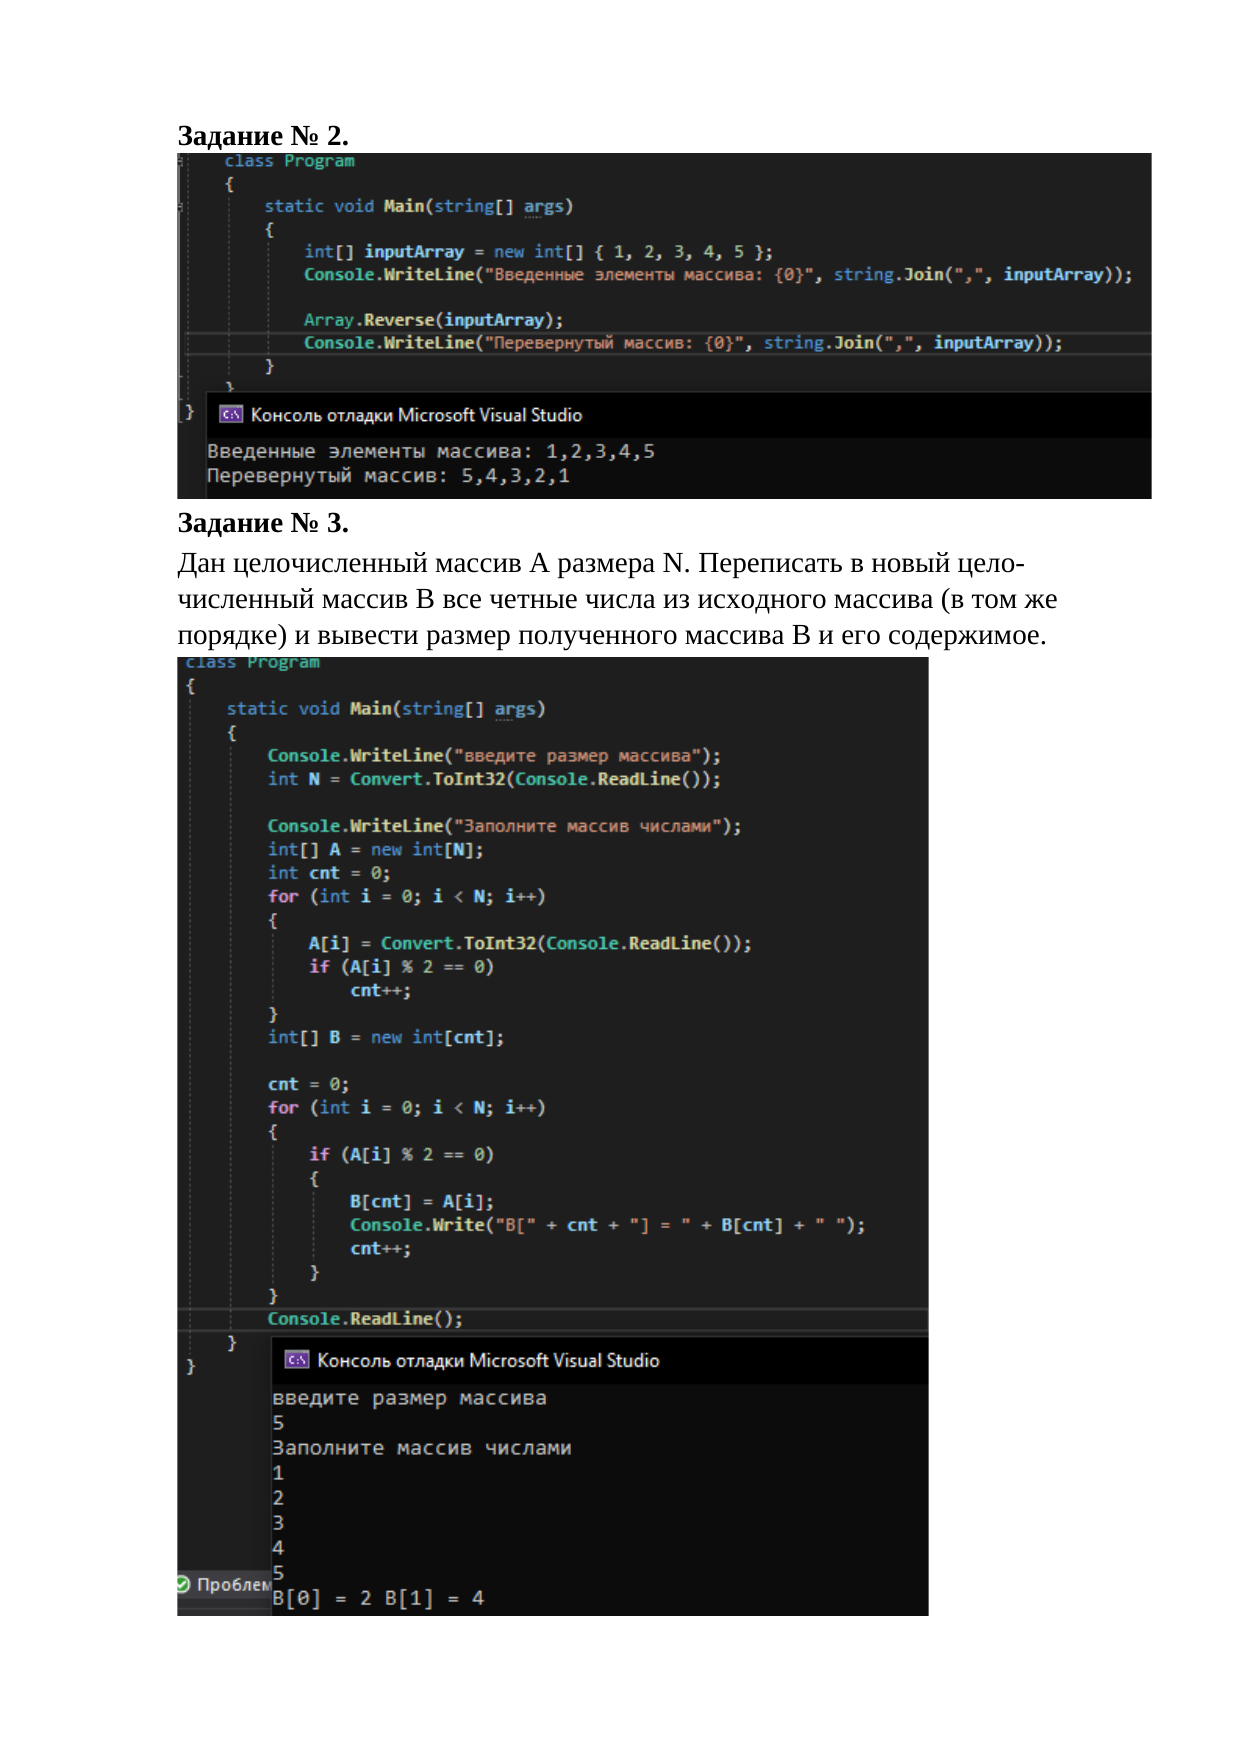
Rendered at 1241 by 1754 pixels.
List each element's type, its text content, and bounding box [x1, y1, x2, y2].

text Задание № 3. [177, 505, 1152, 538]
picture [177, 657, 929, 1616]
text Дан целочисленный массив A размера N. Переписать в новый цело- численный массив B все четные числа из исходного массива (в том же порядке) и вывести размер полученного массива B и его содержимое. [177, 545, 1152, 651]
picture [177, 153, 1152, 499]
text Задание № 2. [177, 118, 1152, 153]
